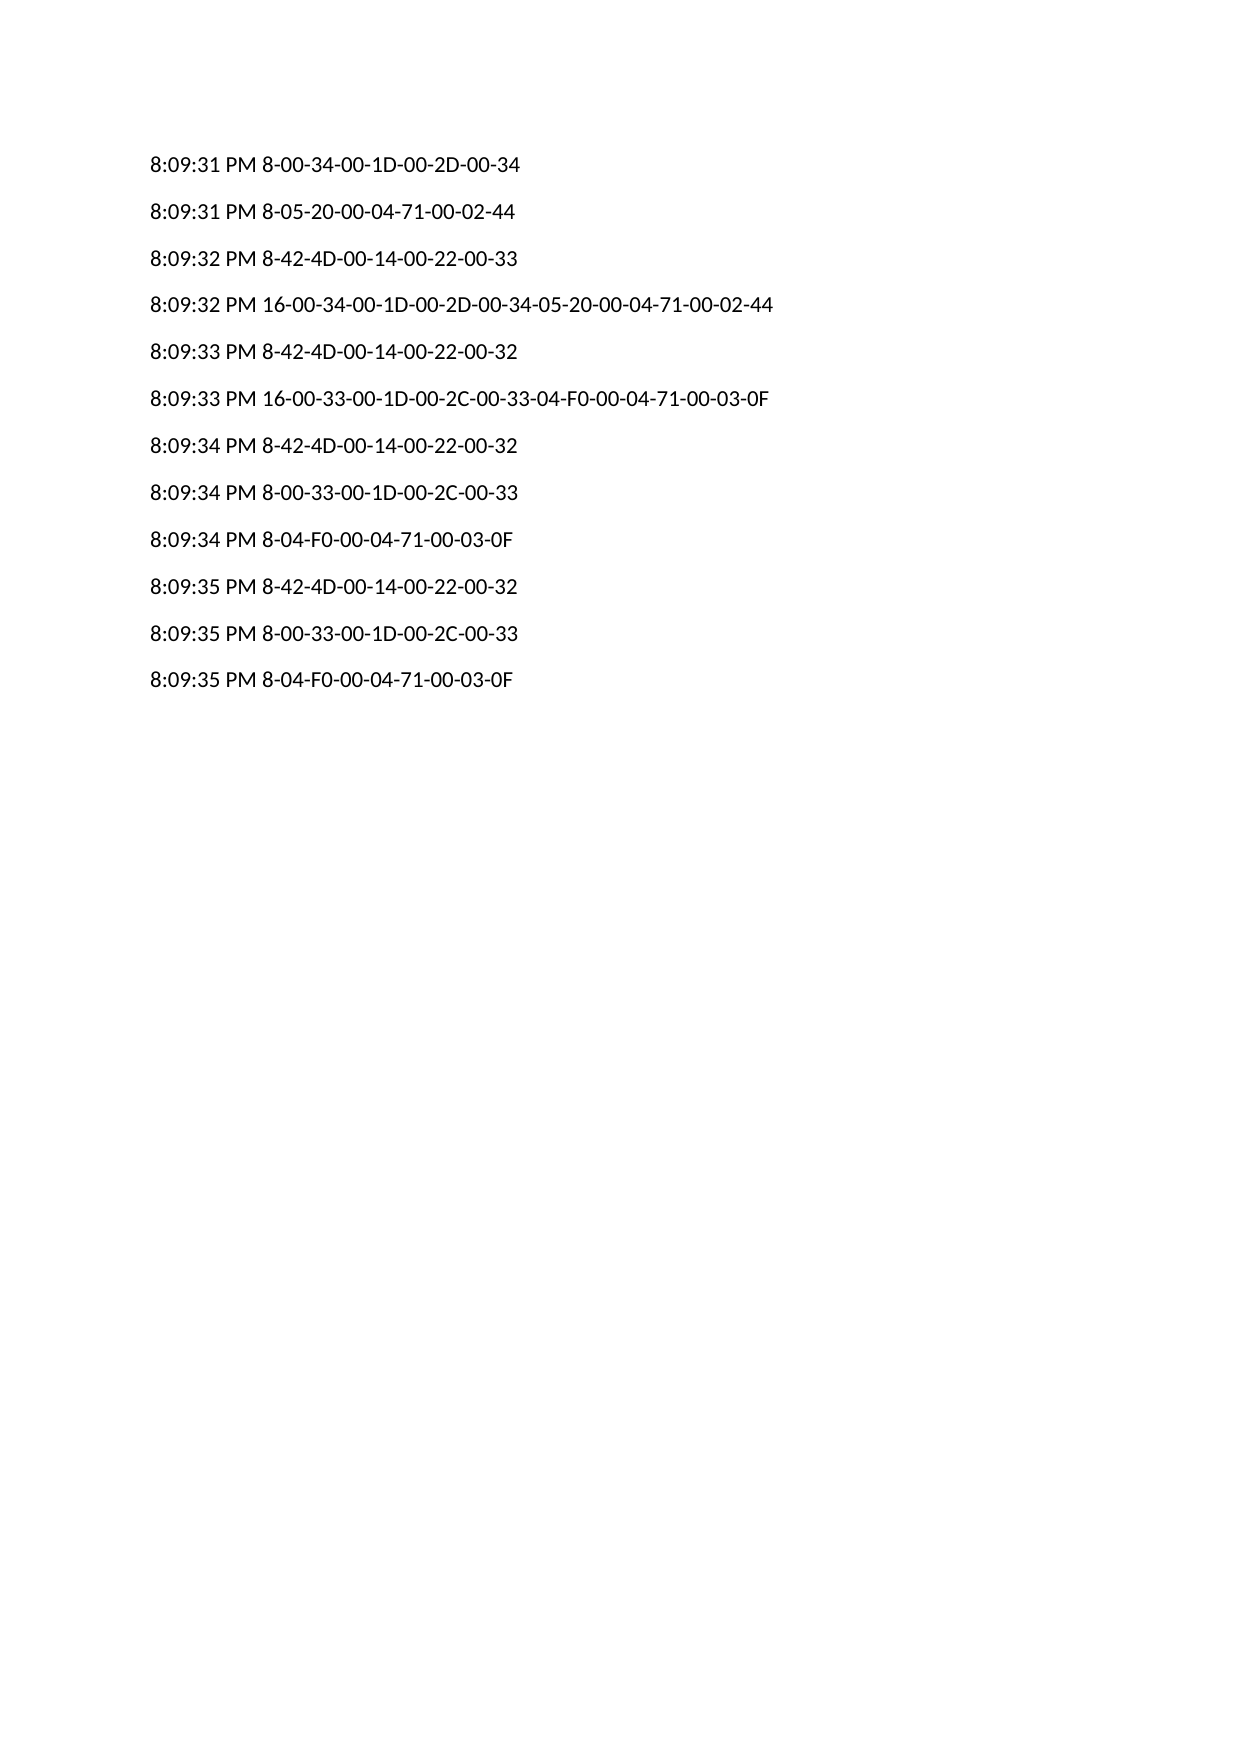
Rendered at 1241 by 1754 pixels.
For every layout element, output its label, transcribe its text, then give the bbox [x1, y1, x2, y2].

text 8:09:32 PM 16-00-34-00-1D-00-2D-00-34-05-20-00-04-71-00-02-44 [150, 291, 1090, 319]
text 8:09:31 PM 8-00-34-00-1D-00-2D-00-34 [150, 150, 1090, 178]
text 8:09:32 PM 8-42-4D-00-14-00-22-00-33 [150, 244, 1090, 272]
text 8:09:33 PM 16-00-33-00-1D-00-2C-00-33-04-F0-00-04-71-00-03-0F [150, 384, 1090, 412]
text 8:09:34 PM 8-04-F0-00-04-71-00-03-0F [150, 525, 1090, 553]
text 8:09:35 PM 8-42-4D-00-14-00-22-00-32 [150, 572, 1090, 600]
text 8:09:35 PM 8-04-F0-00-04-71-00-03-0F [150, 666, 1090, 694]
text 8:09:34 PM 8-00-33-00-1D-00-2C-00-33 [150, 478, 1090, 506]
text 8:09:35 PM 8-00-33-00-1D-00-2C-00-33 [150, 619, 1090, 647]
text 8:09:33 PM 8-42-4D-00-14-00-22-00-32 [150, 337, 1090, 366]
text 8:09:31 PM 8-05-20-00-04-71-00-02-44 [150, 197, 1090, 225]
text 8:09:34 PM 8-42-4D-00-14-00-22-00-32 [150, 431, 1090, 459]
